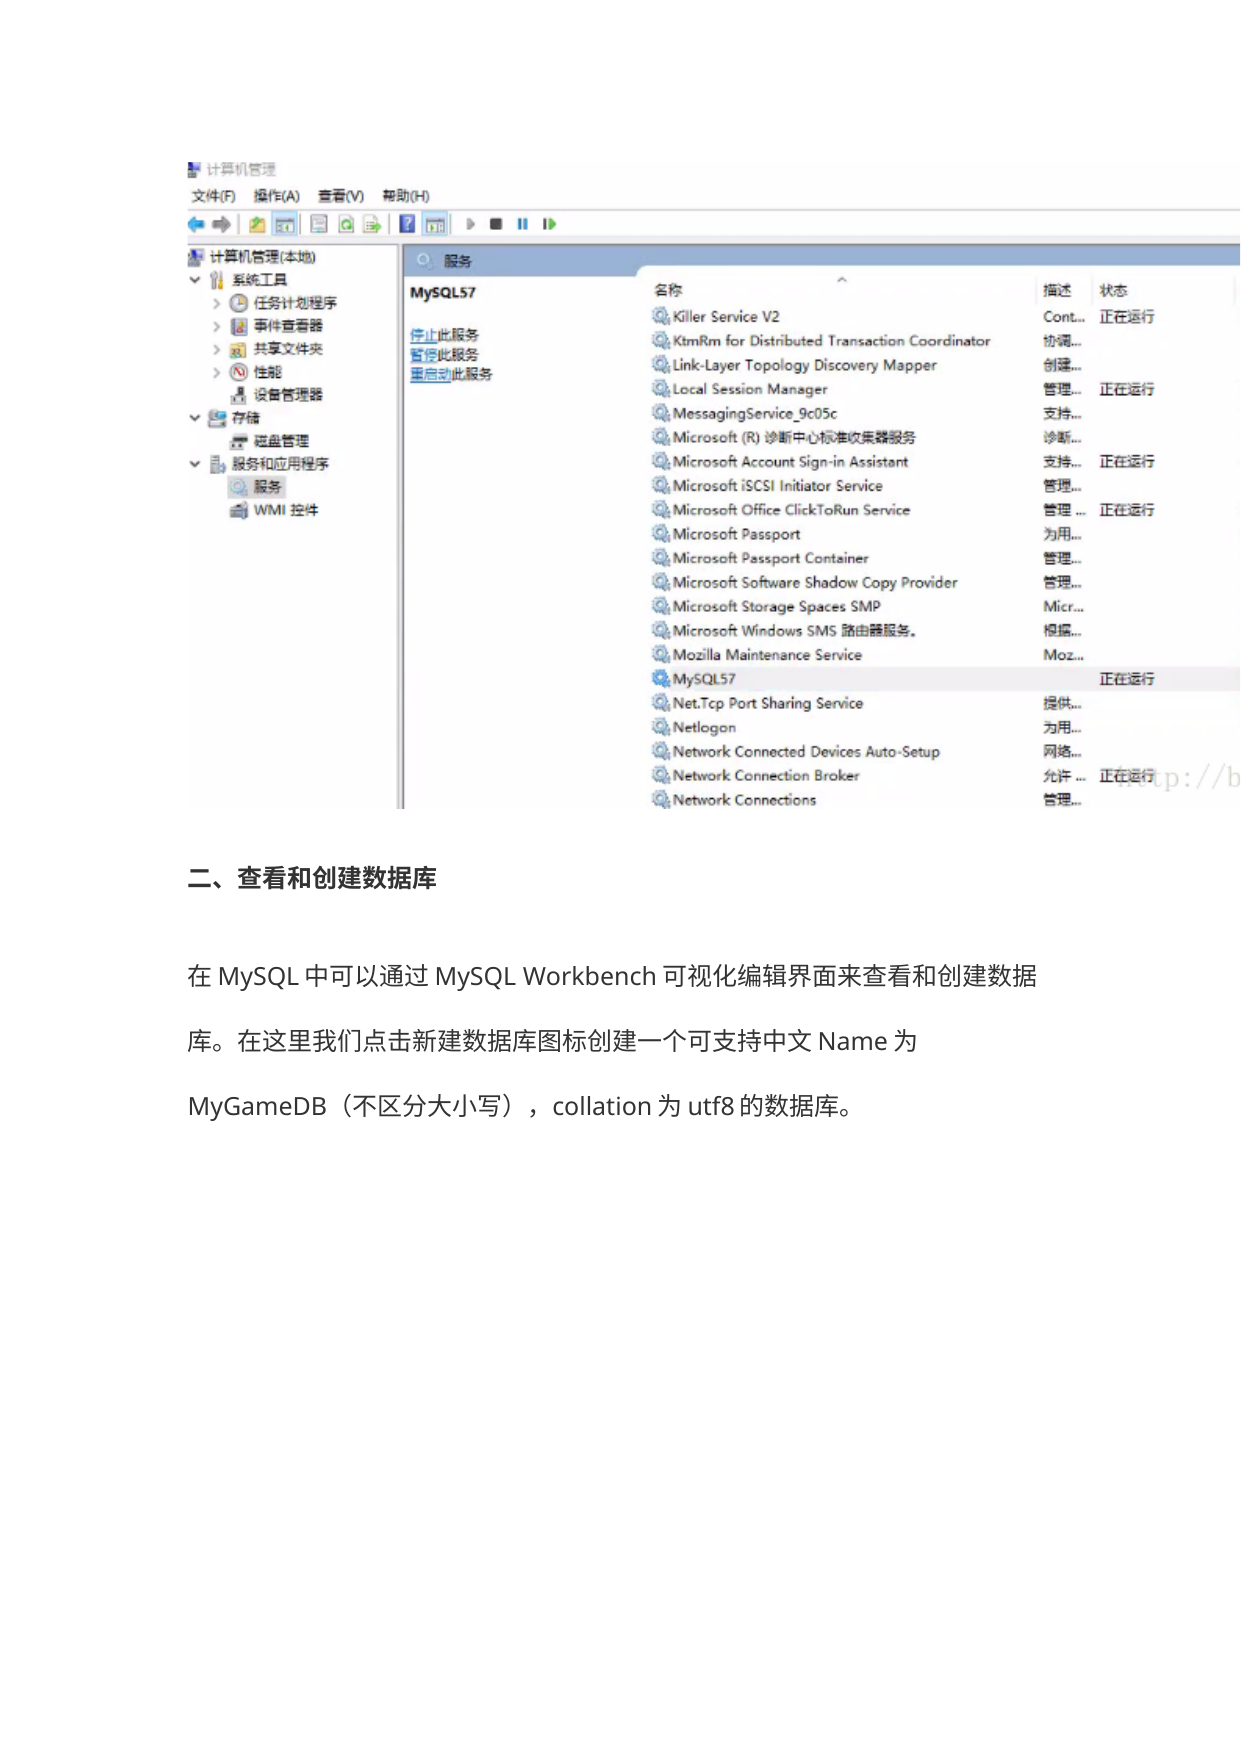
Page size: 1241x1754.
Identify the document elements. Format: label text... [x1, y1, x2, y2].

text 二、查看和创建数据库 [187, 844, 1053, 909]
text 在MySQL中可以通过MySQL Workbench可视化编辑界面来查看和创建数据库。在这里我们点击新建数据库图标创建一个可支持中文Name为MyGameDB（不区分大小写），collation为utf8的数据库。 [187, 942, 1053, 1137]
picture [187, 162, 1241, 809]
